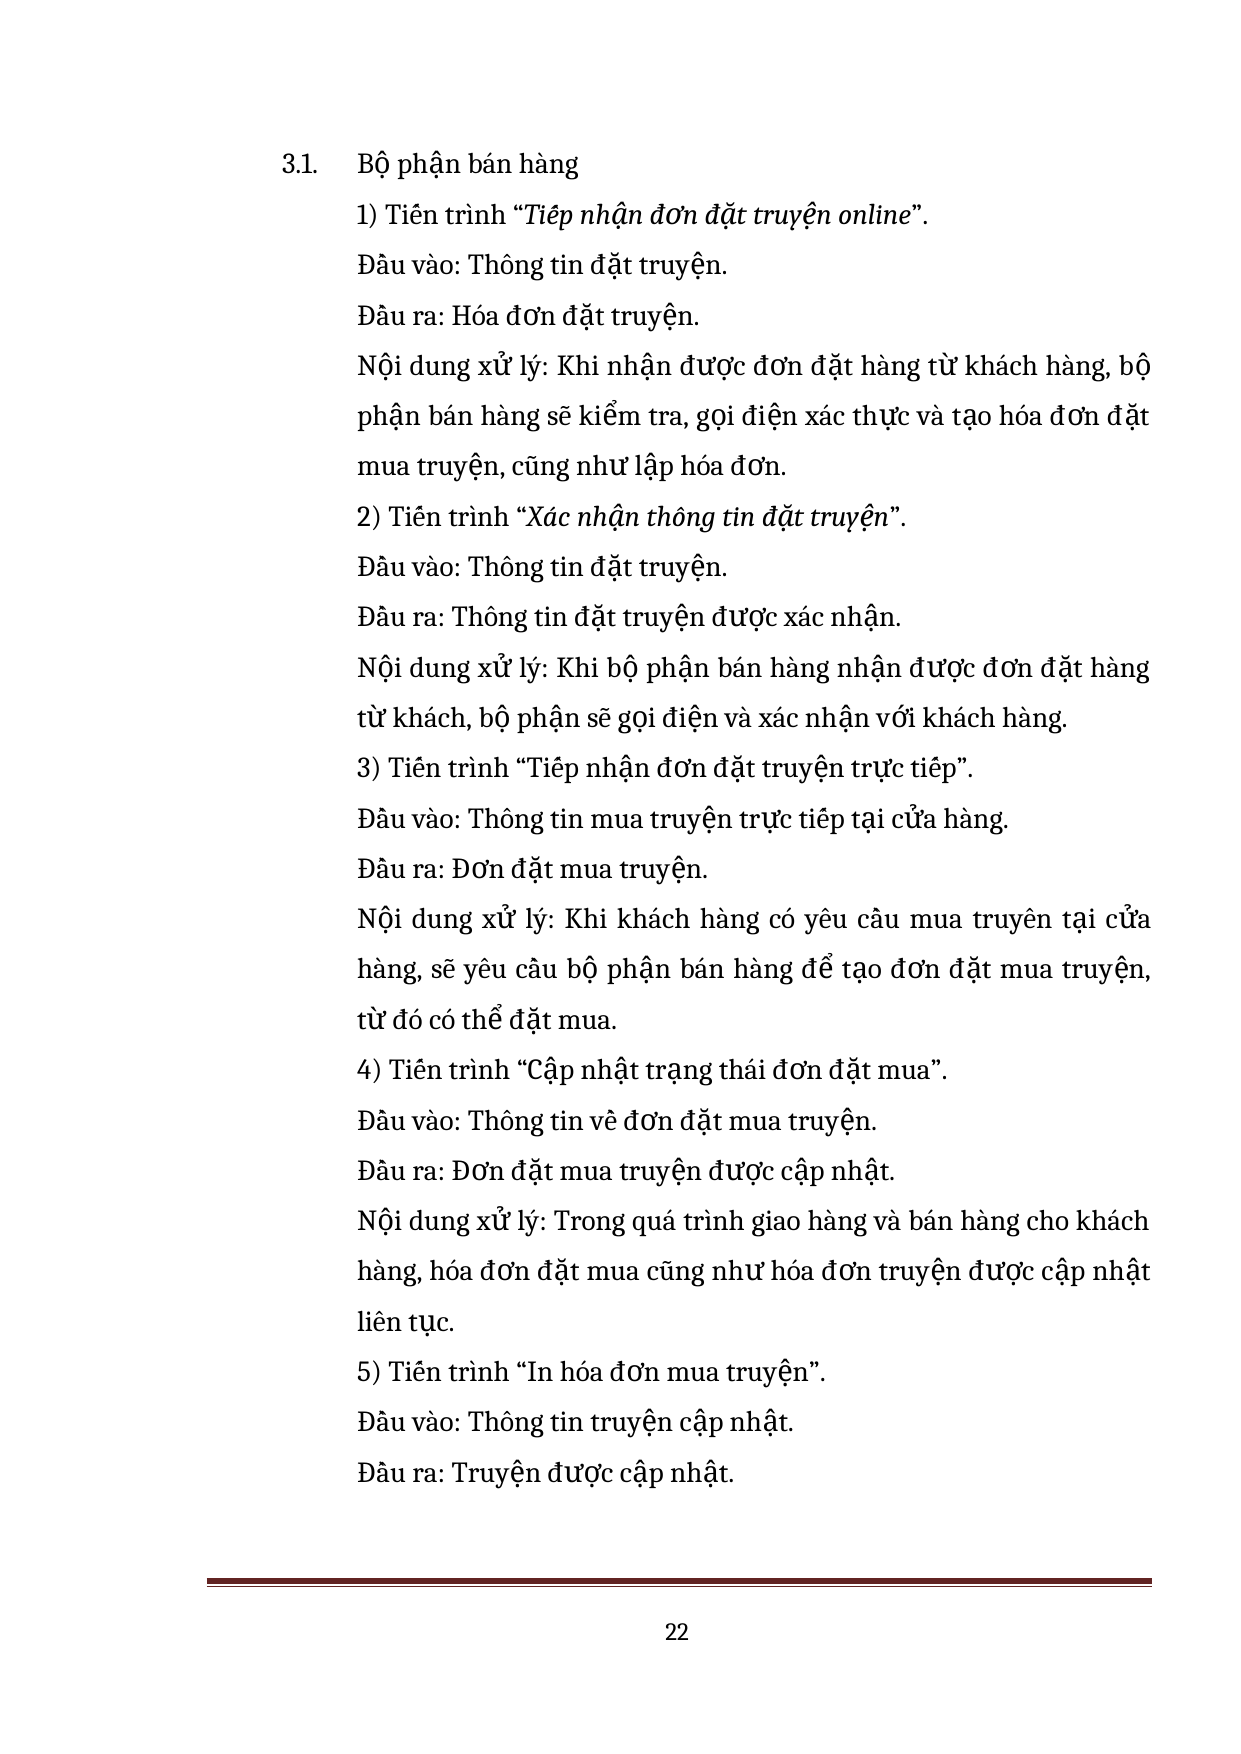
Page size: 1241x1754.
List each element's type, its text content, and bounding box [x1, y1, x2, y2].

list Đầu vào: Thông tin mua truyện trực tiếp tại cửa hàng. [357, 802, 1152, 835]
list 5) Tiến trình “In hóa đơn mua truyện”. [357, 1355, 1152, 1389]
list Đầu vào: Thông tin đặt truyện. [357, 248, 1152, 282]
list Đầu vào: Thông tin về đơn đặt mua truyện. [357, 1104, 1152, 1137]
list Đầu ra: Đơn đặt mua truyện được cập nhật. [357, 1154, 1152, 1187]
list 4) Tiến trình “Cập nhật trạng thái đơn đặt mua”. [357, 1053, 1152, 1087]
list Nội dung xử lý: Trong quá trình giao hàng và bán hàng cho khách hàng, hóa đơn đặt mua cũng như hóa đơn truyện được cập nhật liên tục. [357, 1204, 1152, 1338]
list 2) Tiến trình “Xác nhận thông tin đặt truyện”. [357, 500, 1152, 533]
list Nội dung xử lý: Khi khách hàng có yêu cầu mua truyên tại cửa hàng, sẽ yêu cầu bộ phận bán hàng để tạo đơn đặt mua truyện, từ đó có thể đặt mua. [357, 902, 1152, 1037]
list 3) Tiến trình “Tiếp nhận đơn đặt truyện trực tiếp”. [357, 751, 1152, 785]
list Đầu ra: Hóa đơn đặt truyện. [357, 299, 1152, 332]
list Đầu ra: Truyện được cập nhật. [357, 1456, 1152, 1489]
list 1) Tiến trình “Tiếp nhận đơn đặt truyện online”. [357, 198, 1152, 232]
list Đầu ra: Thông tin đặt truyện được xác nhận. [357, 601, 1152, 634]
list Bộ phận bán hàng [282, 148, 1152, 181]
list Đầu vào: Thông tin đặt truyện. [357, 550, 1152, 584]
list Nội dung xử lý: Khi nhận được đơn đặt hàng từ khách hàng, bộ phận bán hàng sẽ kiểm tra, gọi điện xác thực và tạo hóa đơn đặt mua truyện, cũng như lập hóa đơn. [357, 349, 1152, 483]
list Đầu vào: Thông tin truyện cập nhật. [357, 1406, 1152, 1439]
list Nội dung xử lý: Khi bộ phận bán hàng nhận được đơn đặt hàng từ khách, bộ phận sẽ gọi điện và xác nhận với khách hàng. [357, 651, 1152, 735]
list Đầu ra: Đơn đặt mua truyện. [357, 852, 1152, 886]
